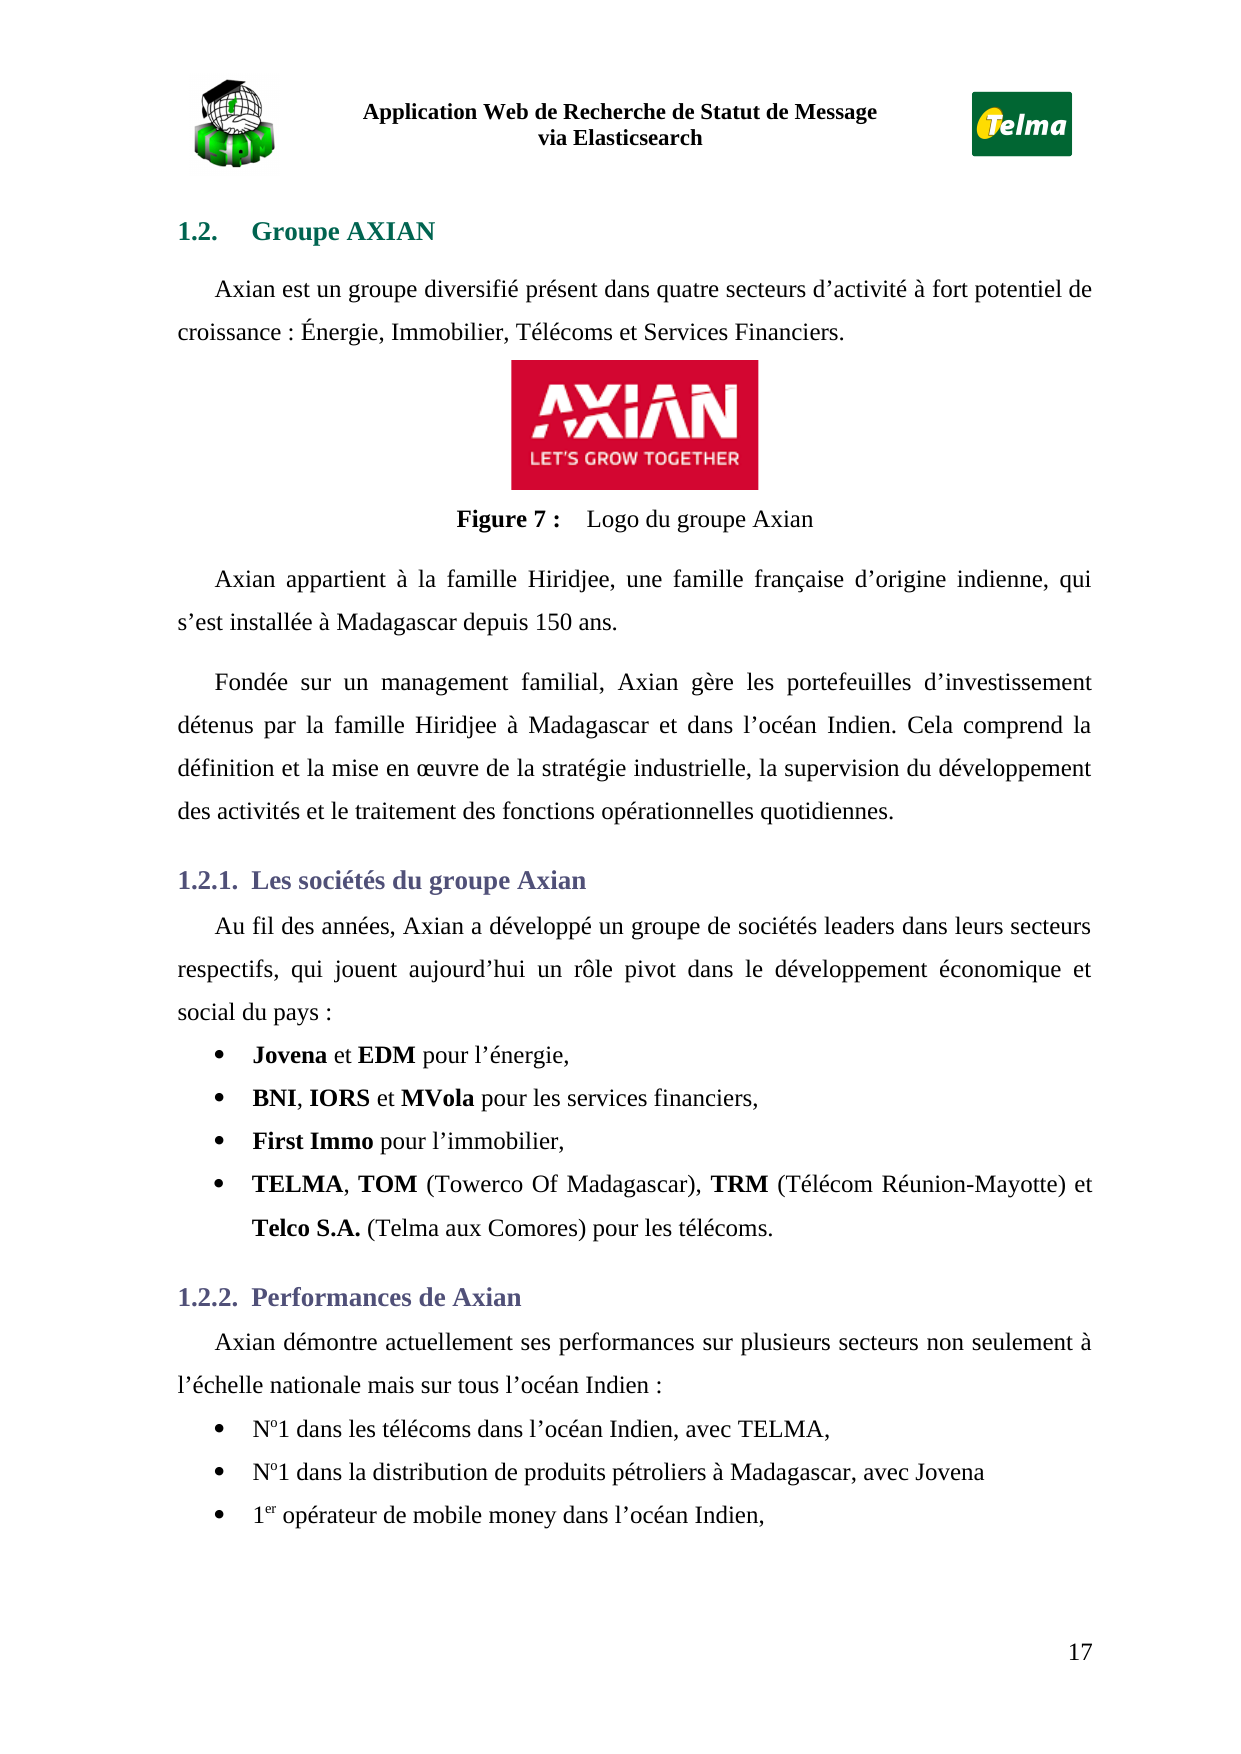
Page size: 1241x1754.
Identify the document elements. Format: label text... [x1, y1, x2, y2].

text Au fil des années, Axian a développé un groupe de sociétés leaders dans leurs secteurs respectifs, qui jouent aujourd’hui un rôle pivot dans le développement économique et social du pays : [177, 911, 1093, 1026]
list Telma, TOM (Towerco Of Madagascar), TRM (Télécom Réunion-Mayotte) et Telco S.A. (Telma aux Comores) pour les télécoms. [214, 1169, 1093, 1241]
subtitle Les sociétés du groupe Axian [177, 864, 1093, 895]
list No1 dans la distribution de produits pétroliers à Madagascar, avec Jovena [215, 1457, 1093, 1486]
list 1er opérateur de mobile money dans l’océan Indien, [215, 1500, 1093, 1529]
picture [188, 73, 281, 176]
list No1 dans les télécoms dans l’océan Indien, avec Telma, [215, 1414, 1093, 1442]
text Fondée sur un management familial, Axian gère les portefeuilles d’investissement détenus par la famille Hiridjee à Madagascar et dans l’océan Indien. Cela comprend la définition et la mise en œuvre de la stratégie industrielle, la supervision du développement des activités et le traitement des fonctions opérationnelles quotidiennes. [177, 667, 1093, 825]
picture [962, 80, 1082, 169]
list BNI, IORS et MVola pour les services financiers, [215, 1083, 1093, 1112]
text Axian est un groupe diversifié présent dans quatre secteurs d’activité à fort potentiel de croissance : Énergie, Immobilier, Télécoms et Services Financiers. [177, 274, 1093, 346]
subtitle Performances de Axian [177, 1281, 1093, 1312]
text Logo du groupe Axian [177, 504, 1093, 533]
text Axian appartient à la famille Hiridjee, une famille française d’origine indienne, qui s’est installée à Madagascar depuis 150 ans. [177, 564, 1093, 636]
picture [511, 360, 759, 490]
text Axian démontre actuellement ses performances sur plusieurs secteurs non seulement à l’échelle nationale mais sur tous l’océan Indien : [177, 1327, 1093, 1399]
subtitle Groupe AXIAN [177, 215, 1093, 246]
list Jovena et EDM pour l’énergie, [215, 1040, 1093, 1069]
list First Immo pour l’immobilier, [215, 1126, 1093, 1155]
